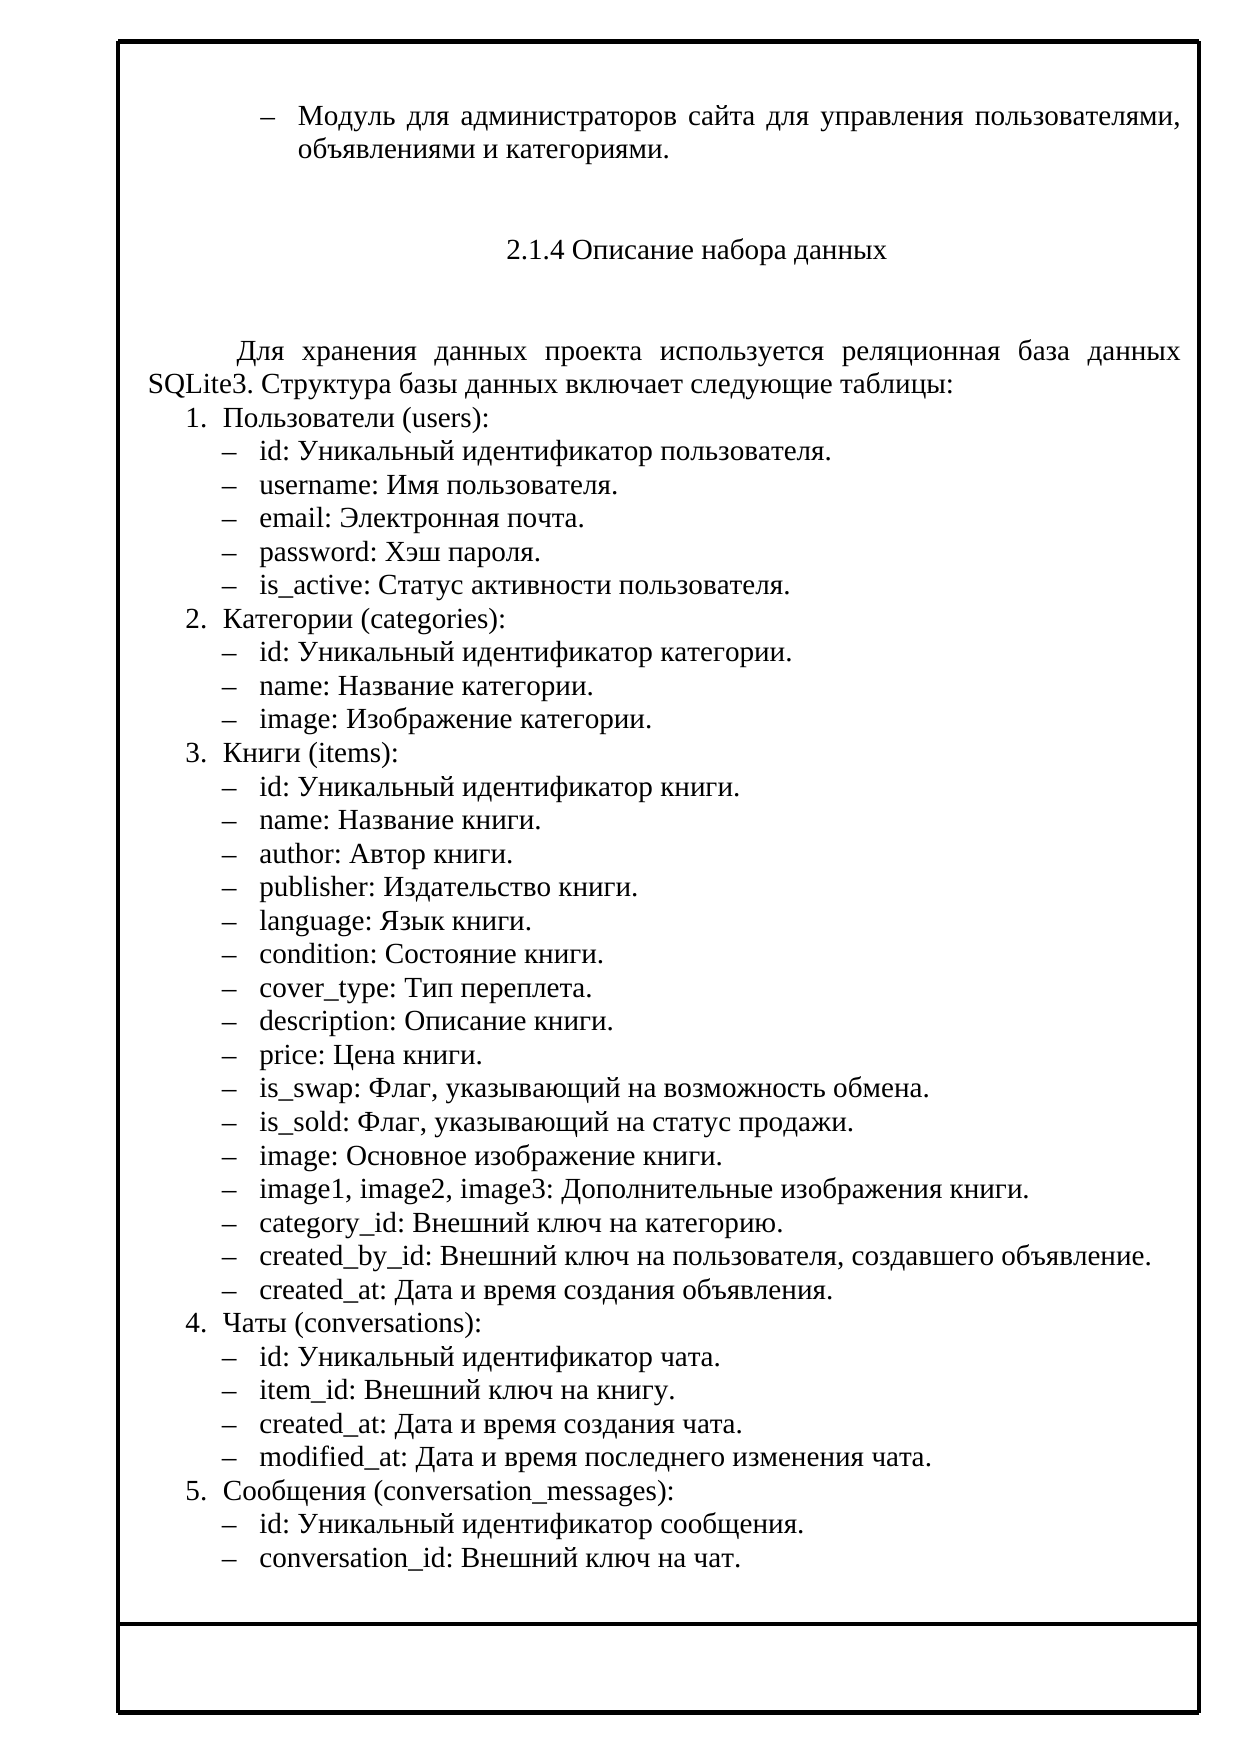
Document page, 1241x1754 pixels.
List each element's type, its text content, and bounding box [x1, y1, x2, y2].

list id: Уникальный идентификатор пользователя. [222, 433, 1181, 467]
list Сообщения (conversation_messages): [185, 1473, 1181, 1507]
list created_at: Дата и время создания чата. [222, 1406, 1181, 1439]
list description: Описание книги. [222, 1003, 1181, 1037]
list image1, image2, image3: Дополнительные изображения книги. [222, 1171, 1181, 1205]
list image: Изображение категории. [222, 702, 1181, 735]
list image: Основное изображение книги. [222, 1138, 1181, 1171]
list created_at: Дата и время создания объявления. [222, 1272, 1181, 1305]
list name: Название книги. [222, 802, 1181, 836]
list language: Язык книги. [222, 903, 1181, 936]
text 2.1.4 Описание набора данных [148, 232, 1157, 266]
list id: Уникальный идентификатор чата. [222, 1339, 1181, 1372]
list username: Имя пользователя. [222, 467, 1181, 500]
list email: Электронная почта. [222, 500, 1181, 534]
list cover_type: Тип переплета. [222, 970, 1181, 1003]
list password: Хэш пароля. [222, 534, 1181, 567]
list is_swap: Флаг, указывающий на возможность обмена. [222, 1071, 1181, 1104]
list price: Цена книги. [222, 1037, 1181, 1071]
list Книги (items): [185, 735, 1181, 769]
list condition: Состояние книги. [222, 936, 1181, 970]
list Чаты (conversations): [185, 1305, 1181, 1339]
list id: Уникальный идентификатор сообщения. [222, 1507, 1181, 1540]
list author: Автор книги. [222, 836, 1181, 869]
list is_active: Статус активности пользователя. [222, 567, 1181, 601]
list Категории (categories): [185, 601, 1181, 634]
list conversation_id: Внешний ключ на чат. [222, 1540, 1181, 1574]
list category_id: Внешний ключ на категорию. [222, 1205, 1181, 1238]
list name: Название категории. [222, 668, 1181, 702]
list created_by_id: Внешний ключ на пользователя, создавшего объявление. [222, 1238, 1181, 1272]
list is_sold: Флаг, указывающий на статус продажи. [222, 1104, 1181, 1138]
list publisher: Издательство книги. [222, 869, 1181, 903]
text Для хранения данных проекта используется реляционная база данных SQLite3. Структура базы данных включает следующие таблицы: [148, 333, 1181, 400]
list Модуль для администраторов сайта для управления пользователями, объявлениями и категориями. [260, 98, 1181, 165]
list id: Уникальный идентификатор категории. [222, 634, 1181, 668]
list id: Уникальный идентификатор книги. [222, 769, 1181, 802]
list Пользователи (users): [185, 400, 1181, 433]
list modified_at: Дата и время последнего изменения чата. [222, 1439, 1181, 1473]
list item_id: Внешний ключ на книгу. [222, 1372, 1181, 1406]
